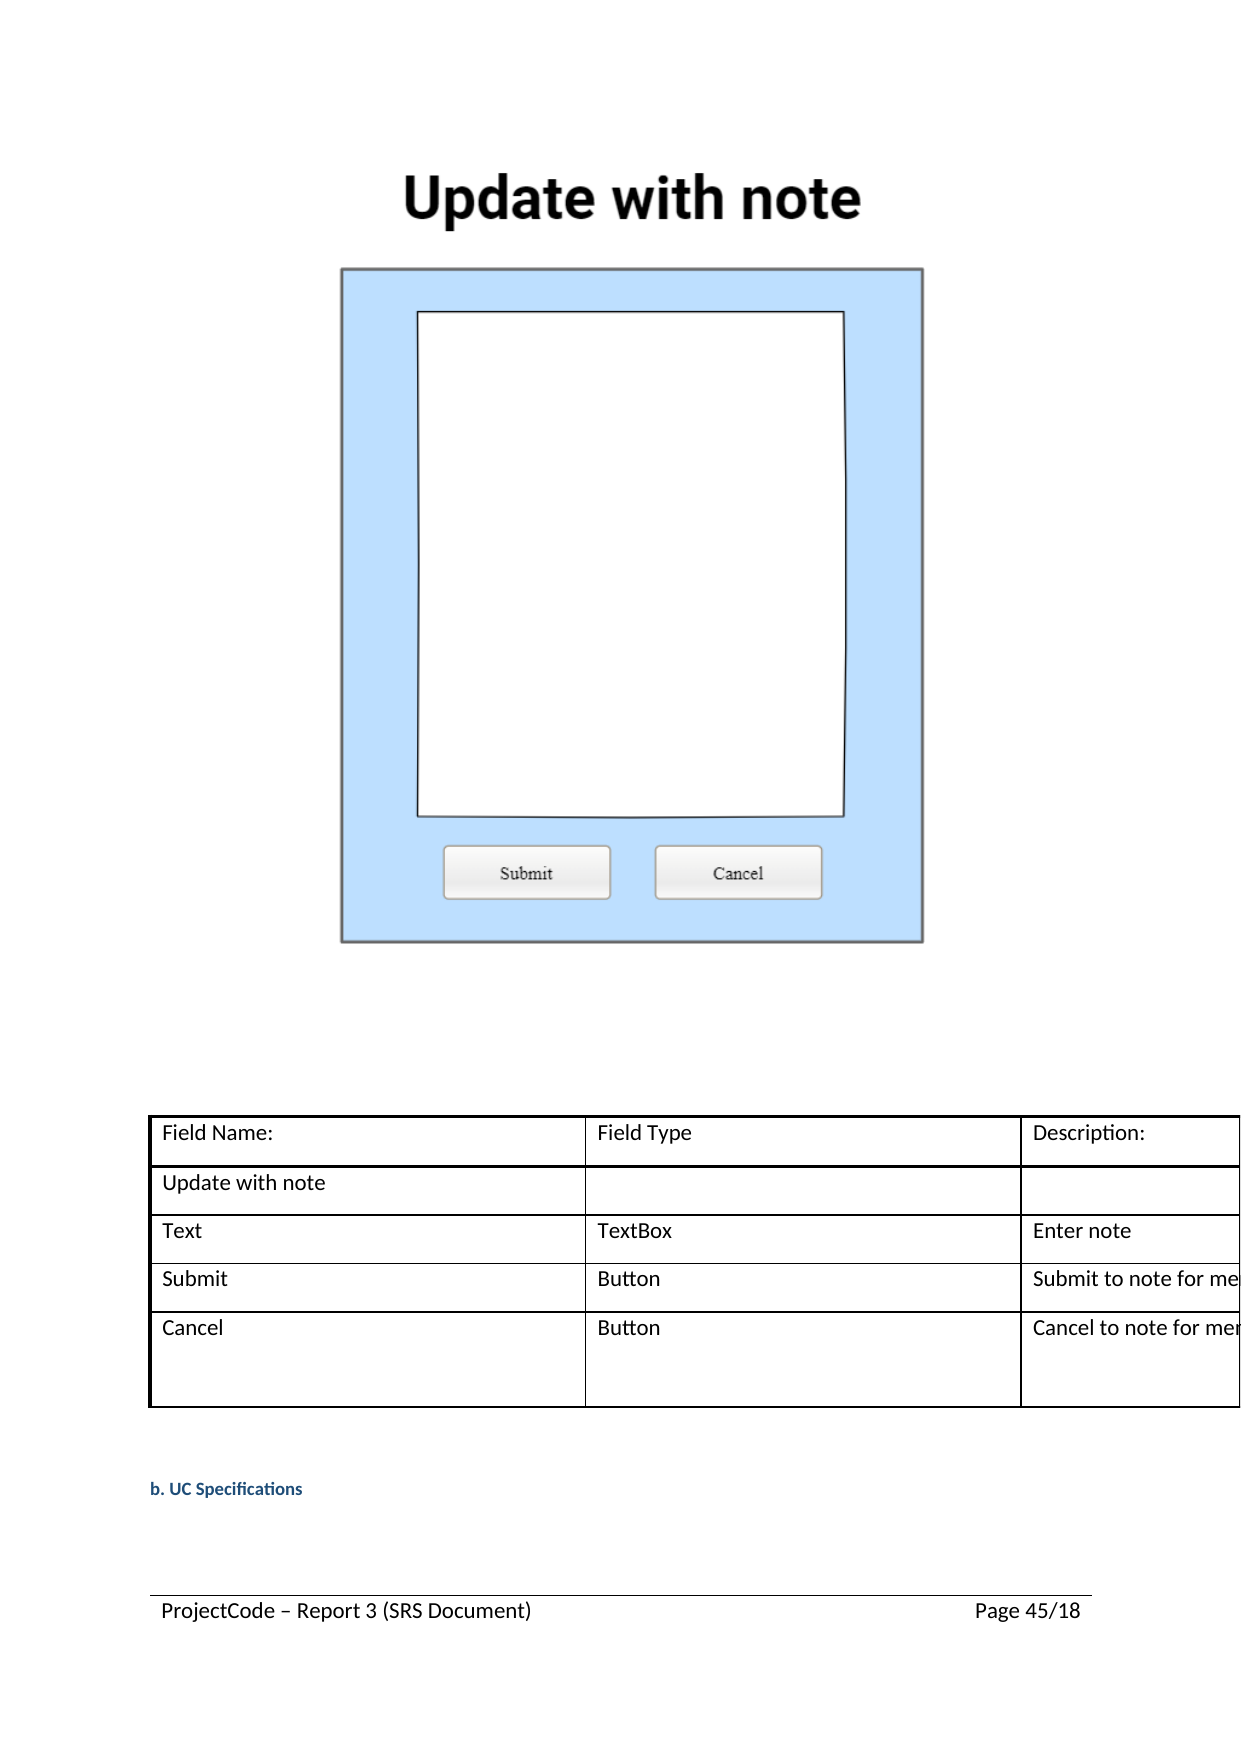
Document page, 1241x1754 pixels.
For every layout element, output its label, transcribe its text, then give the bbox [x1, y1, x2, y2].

subtitle b. UC Specifications [150, 1477, 1093, 1500]
table_cell Cancel [152, 1313, 585, 1406]
table_cell Submit to note for member [1022, 1264, 1239, 1311]
table_cell Submit [152, 1264, 585, 1311]
table_cell TextBox [586, 1216, 1020, 1263]
table_cell Text [152, 1216, 585, 1263]
table_cell Cancel to note for member [1022, 1313, 1239, 1406]
table_cell Enter note [1022, 1216, 1239, 1263]
table_cell [586, 1168, 1020, 1214]
table_header Field Type [586, 1118, 1020, 1164]
table_cell Button [586, 1313, 1020, 1406]
table_header Field Name: [152, 1118, 585, 1164]
table_cell Update with note [152, 1168, 585, 1214]
table_header Description: [1022, 1118, 1239, 1164]
picture [150, 150, 1093, 1021]
table_cell [1022, 1168, 1239, 1214]
table_cell Button [586, 1264, 1020, 1311]
